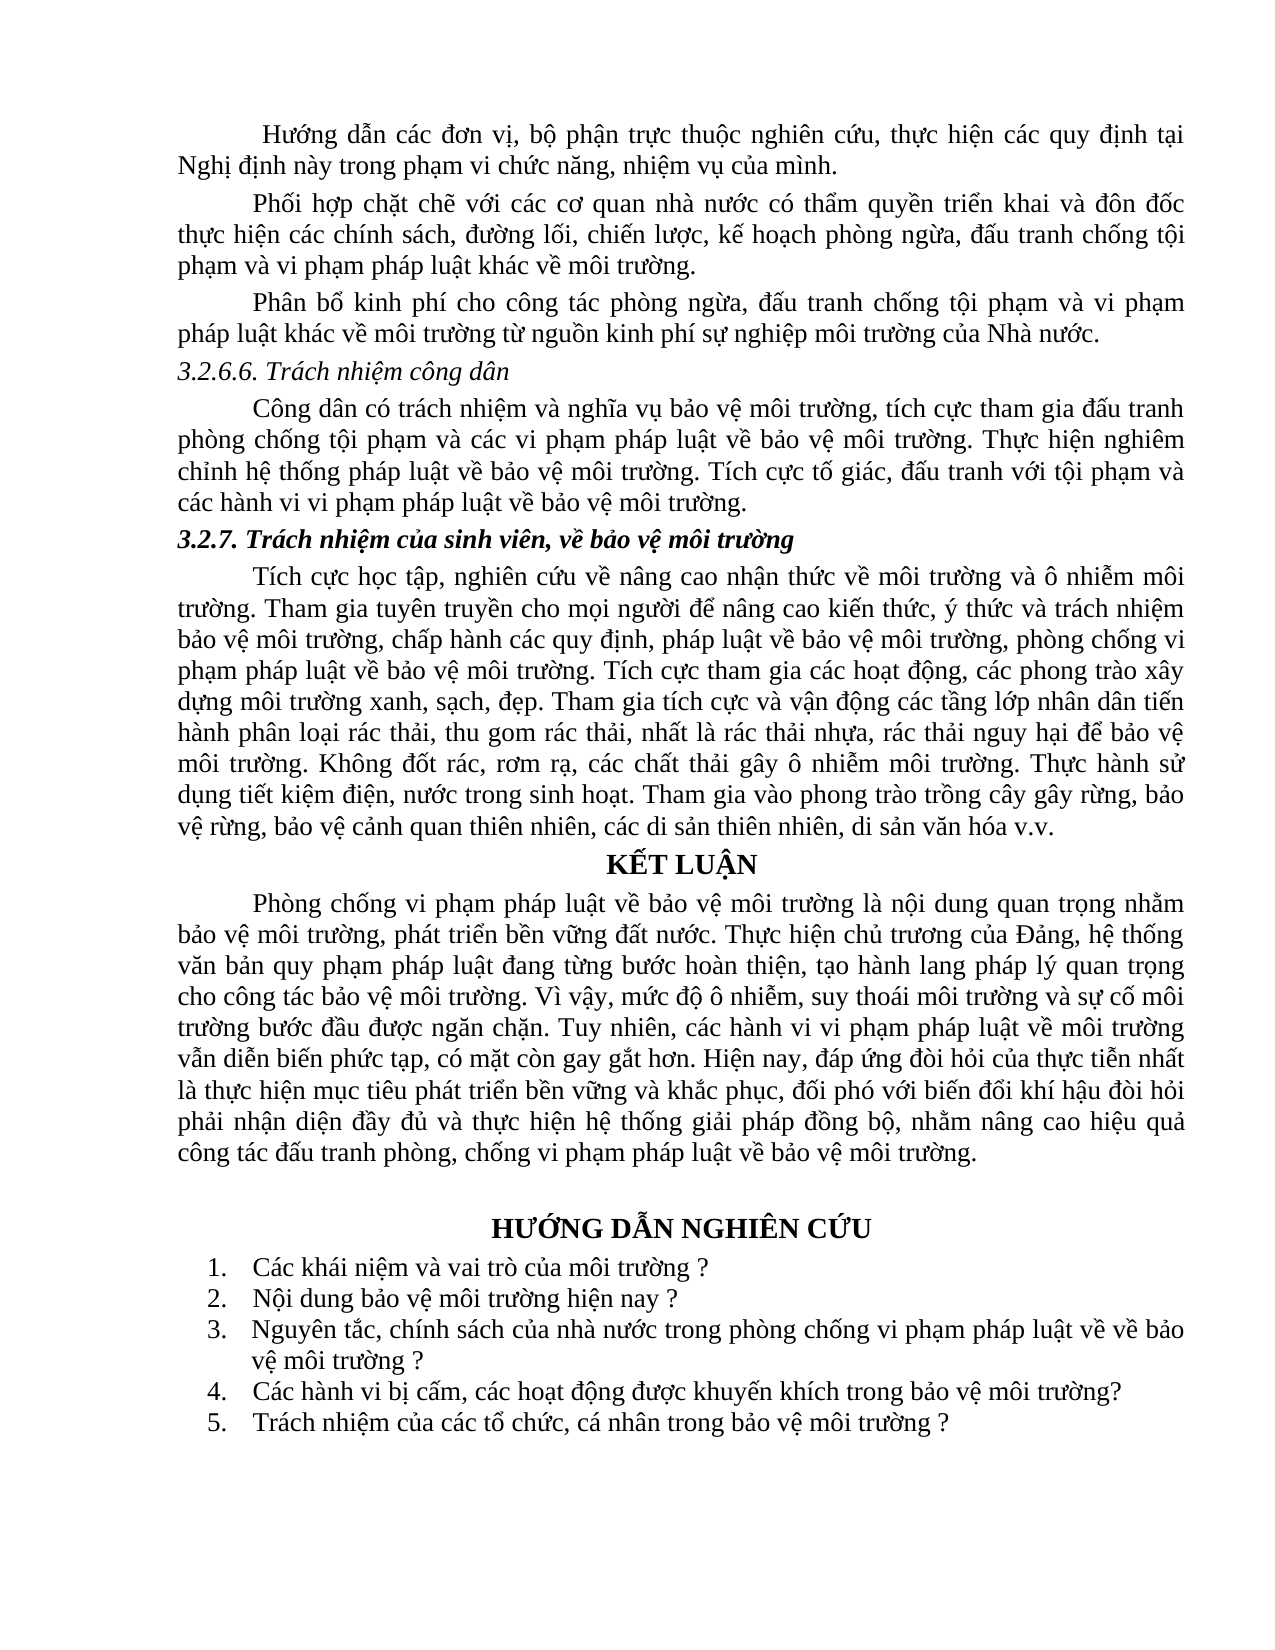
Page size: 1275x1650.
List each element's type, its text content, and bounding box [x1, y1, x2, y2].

list Các khái niệm và vai trò của môi trường ? [177, 1251, 1186, 1282]
text Tích cực học tập, nghiên cứu về nâng cao nhận thức về môi trường và ô nhiễm môi trường. Tham gia tuyên truyền cho mọi người để nâng cao kiến thức, ý thức và trách nhiệm bảo vệ môi trường, chấp hành các quy định, pháp luật về bảo vệ môi trường, phòng chống vi phạm pháp luật về bảo vệ môi trường. Tích cực tham gia các hoạt động, các phong trào xây dựng môi trường xanh, sạch, đẹp. Tham gia tích cực và vận động các tầng lớp nhân dân tiến hành phân loại rác thải, thu gom rác thải, nhất là rác thải nhựa, rác thải nguy hại để bảo vệ môi trường. Không đốt rác, rơm rạ, các chất thải gây ô nhiễm môi trường. Thực hành sử dụng tiết kiệm điện, nước trong sinh hoạt. Tham gia vào phong trào trồng cây gây rừng, bảo vệ rừng, bảo vệ cảnh quan thiên nhiên, các di sản thiên nhiên, di sản văn hóa v.v. [177, 561, 1186, 841]
list Trách nhiệm của các tổ chức, cá nhân trong bảo vệ môi trường ? [177, 1406, 1186, 1437]
list Nguyên tắc, chính sách của nhà nước trong phòng chống vi phạm pháp luật về về bảo vệ môi trường ? [207, 1313, 1186, 1375]
text Hướng dẫn các đơn vị, bộ phận trực thuộc nghiên cứu, thực hiện các quy định tại Nghị định này trong phạm vi chức năng, nhiệm vụ của mình. [177, 118, 1186, 180]
text Phân bổ kinh phí cho công tác phòng ngừa, đấu tranh chống tội phạm và vi phạm pháp luật khác về môi trường từ nguồn kinh phí sự nghiệp môi trường của Nhà nước. [177, 286, 1186, 349]
text Phòng chống vi phạm pháp luật về bảo vệ môi trường là nội dung quan trọng nhằm bảo vệ môi trường, phát triển bền vững đất nước. Thực hiện chủ trương của Đảng, hệ thống văn bản quy phạm pháp luật đang từng bước hoàn thiện, tạo hành lang pháp lý quan trọng cho công tác bảo vệ môi trường. Vì vậy, mức độ ô nhiễm, suy thoái môi trường và sự cố môi trường bước đầu được ngăn chặn. Tuy nhiên, các hành vi vi phạm pháp luật về môi trường vẫn diễn biến phức tạp, có mặt còn gay gắt hơn. Hiện nay, đáp ứng đòi hỏi của thực tiễn nhất là thực hiện mục tiêu phát triển bền vững và khắc phục, đối phó với biến đổi khí hậu đòi hỏi phải nhận diện đầy đủ và thực hiện hệ thống giải pháp đồng bộ, nhằm nâng cao hiệu quả công tác đấu tranh phòng, chống vi phạm pháp luật về bảo vệ môi trường. [177, 887, 1186, 1167]
text Phối hợp chặt chẽ với các cơ quan nhà nước có thẩm quyền triển khai và đôn đốc thực hiện các chính sách, đường lối, chiến lược, kế hoạch phòng ngừa, đấu tranh chống tội phạm và vi phạm pháp luật khác về môi trường. [177, 187, 1186, 280]
text 3.2.7. Trách nhiệm của sinh viên, về bảo vệ môi trường [177, 523, 1186, 554]
text 3.2.6.6. Trách nhiệm công dân [177, 355, 1186, 386]
text HƯỚNG DẪN NGHIÊN CỨU [177, 1211, 1186, 1244]
list Nội dung bảo vệ môi trường hiện nay ? [177, 1282, 1186, 1313]
text Công dân có trách nhiệm và nghĩa vụ bảo vệ môi trường, tích cực tham gia đấu tranh phòng chống tội phạm và các vi phạm pháp luật về bảo vệ môi trường. Thực hiện nghiêm chỉnh hệ thống pháp luật về bảo vệ môi trường. Tích cực tố giác, đấu tranh với tội phạm và các hành vi vi phạm pháp luật về bảo vệ môi trường. [177, 392, 1186, 517]
text KẾT LUẬN [177, 847, 1186, 881]
list Các hành vi bị cấm, các hoạt động được khuyến khích trong bảo vệ môi trường? [177, 1375, 1186, 1406]
